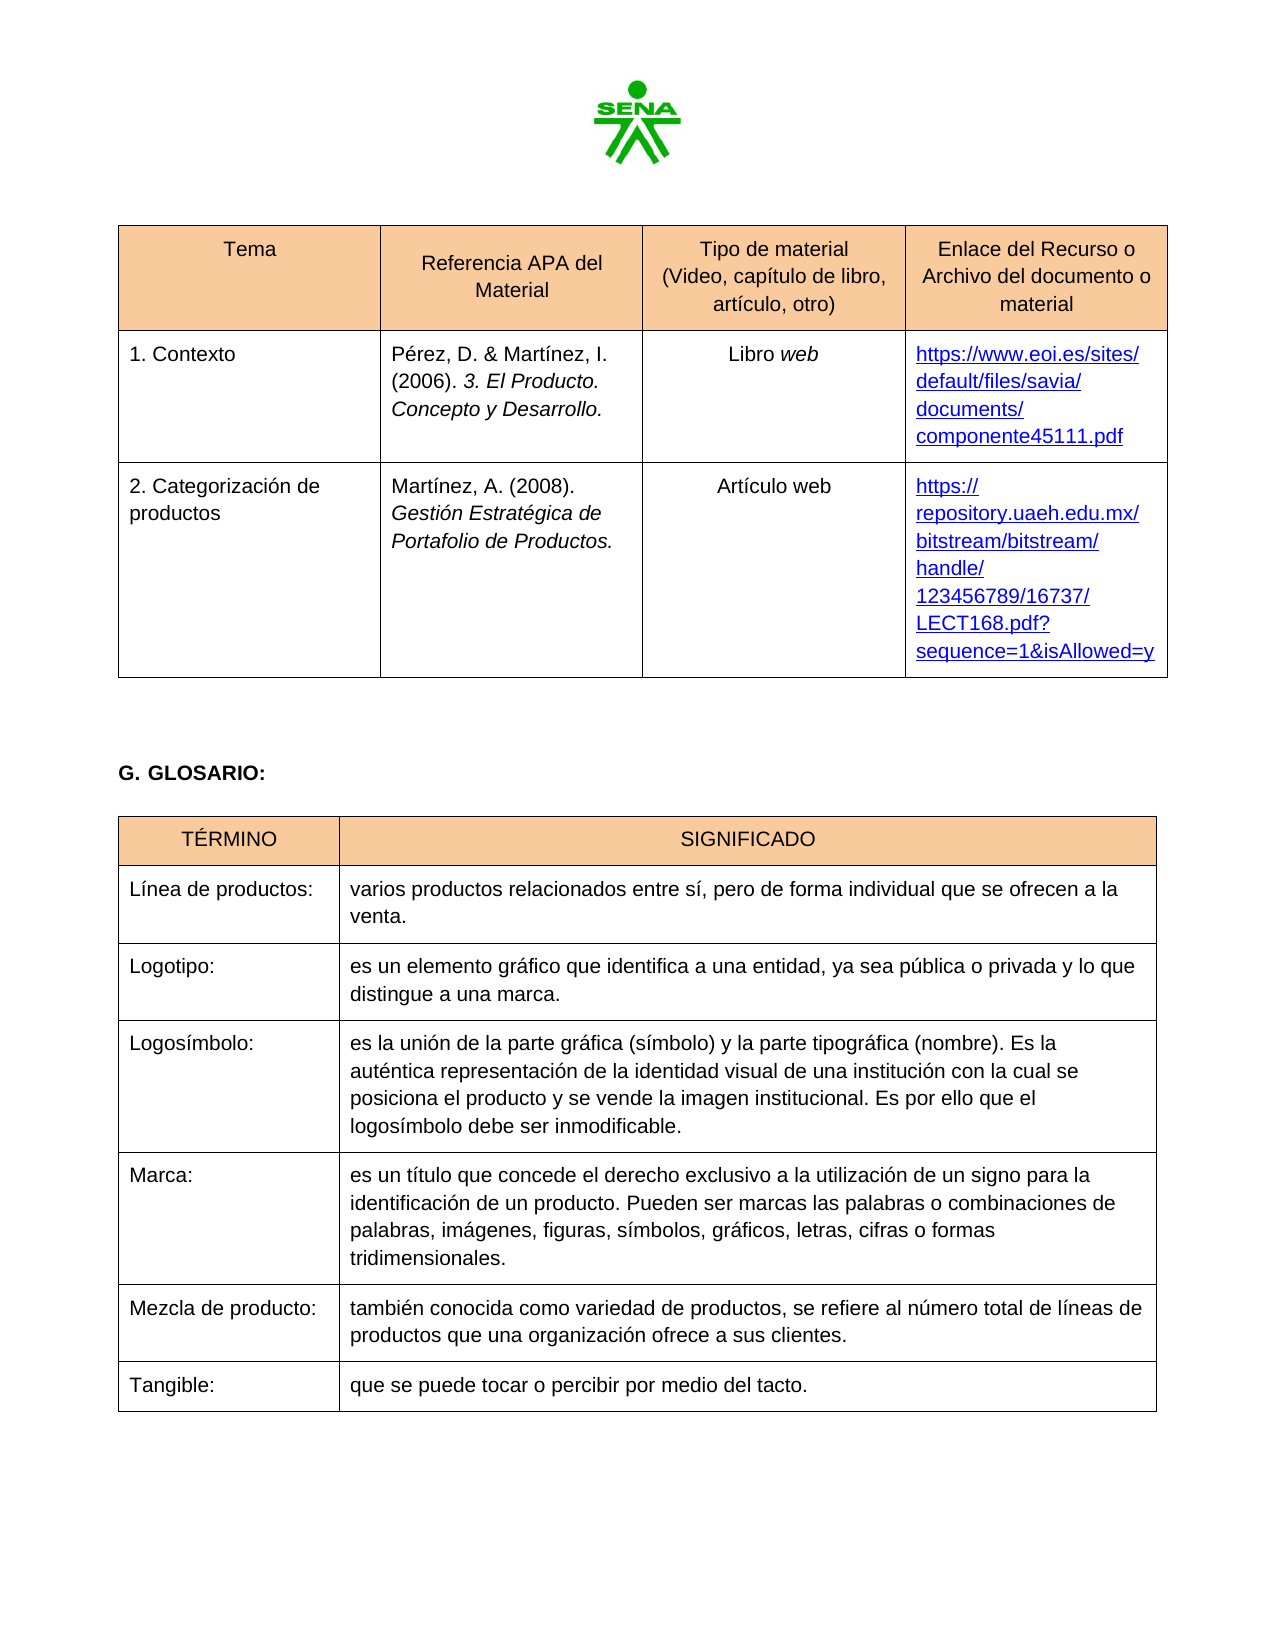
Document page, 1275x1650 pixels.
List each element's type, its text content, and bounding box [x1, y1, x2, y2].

table_cell Libro web [643, 331, 905, 462]
table_cell Pérez, D. & Martínez, I. (2006). 3. El Producto. Concepto y Desarrollo. [381, 331, 642, 462]
table_cell Tangible: [119, 1362, 339, 1411]
table_cell Artículo web [643, 463, 905, 677]
table_header Tema [119, 226, 380, 330]
list GLOSARIO: [118, 761, 1157, 784]
table_cell es un título que concede el derecho exclusivo a la utilización de un signo para la identificación de un producto. Pueden ser marcas las palabras o combinaciones de palabras, imágenes, figuras, símbolos, gráficos, letras, cifras o formas tridimensionales. [340, 1153, 1156, 1284]
table_cell es la unión de la parte gráfica (símbolo) y la parte tipográfica (nombre). Es la auténtica representación de la identidad visual de una institución con la cual se posiciona el producto y se vende la imagen institucional. Es por ello que el logosímbolo debe ser inmodificable. [340, 1021, 1156, 1152]
table_cell Línea de productos: [119, 866, 339, 942]
table_header TÉRMINO [119, 817, 339, 865]
picture [588, 75, 687, 172]
table_header Referencia APA del Material [381, 226, 642, 330]
table_cell Martínez, A. (2008). Gestión Estratégica de Portafolio de Productos. [381, 463, 642, 677]
table_cell Logosímbolo: [119, 1021, 339, 1152]
table_cell Mezcla de producto: [119, 1285, 339, 1361]
table_cell 1. Contexto [119, 331, 380, 462]
table_cell https://www.eoi.es/sites/default/files/savia/documents/componente45111.pdf [906, 331, 1167, 462]
table_header Enlace del Recurso o Archivo del documento o material [906, 226, 1167, 330]
table_cell es un elemento gráfico que identifica a una entidad, ya sea pública o privada y lo que distingue a una marca. [340, 944, 1156, 1019]
table_cell Logotipo: [119, 944, 339, 1019]
table_cell que se puede tocar o percibir por medio del tacto. [340, 1362, 1156, 1411]
table_cell https://repository.uaeh.edu.mx/bitstream/bitstream/handle/123456789/16737/LECT168.pdf?sequence=1&isAllowed=y [906, 463, 1167, 677]
table_cell 2. Categorización de productos [119, 463, 380, 677]
table_cell varios productos relacionados entre sí, pero de forma individual que se ofrecen a la venta. [340, 866, 1156, 942]
table_header Tipo de material (Video, capítulo de libro, artículo, otro) [643, 226, 905, 330]
table_cell también conocida como variedad de productos, se refiere al número total de líneas de productos que una organización ofrece a sus clientes. [340, 1285, 1156, 1361]
table_cell Marca: [119, 1153, 339, 1284]
table_header SIGNIFICADO [340, 817, 1156, 865]
